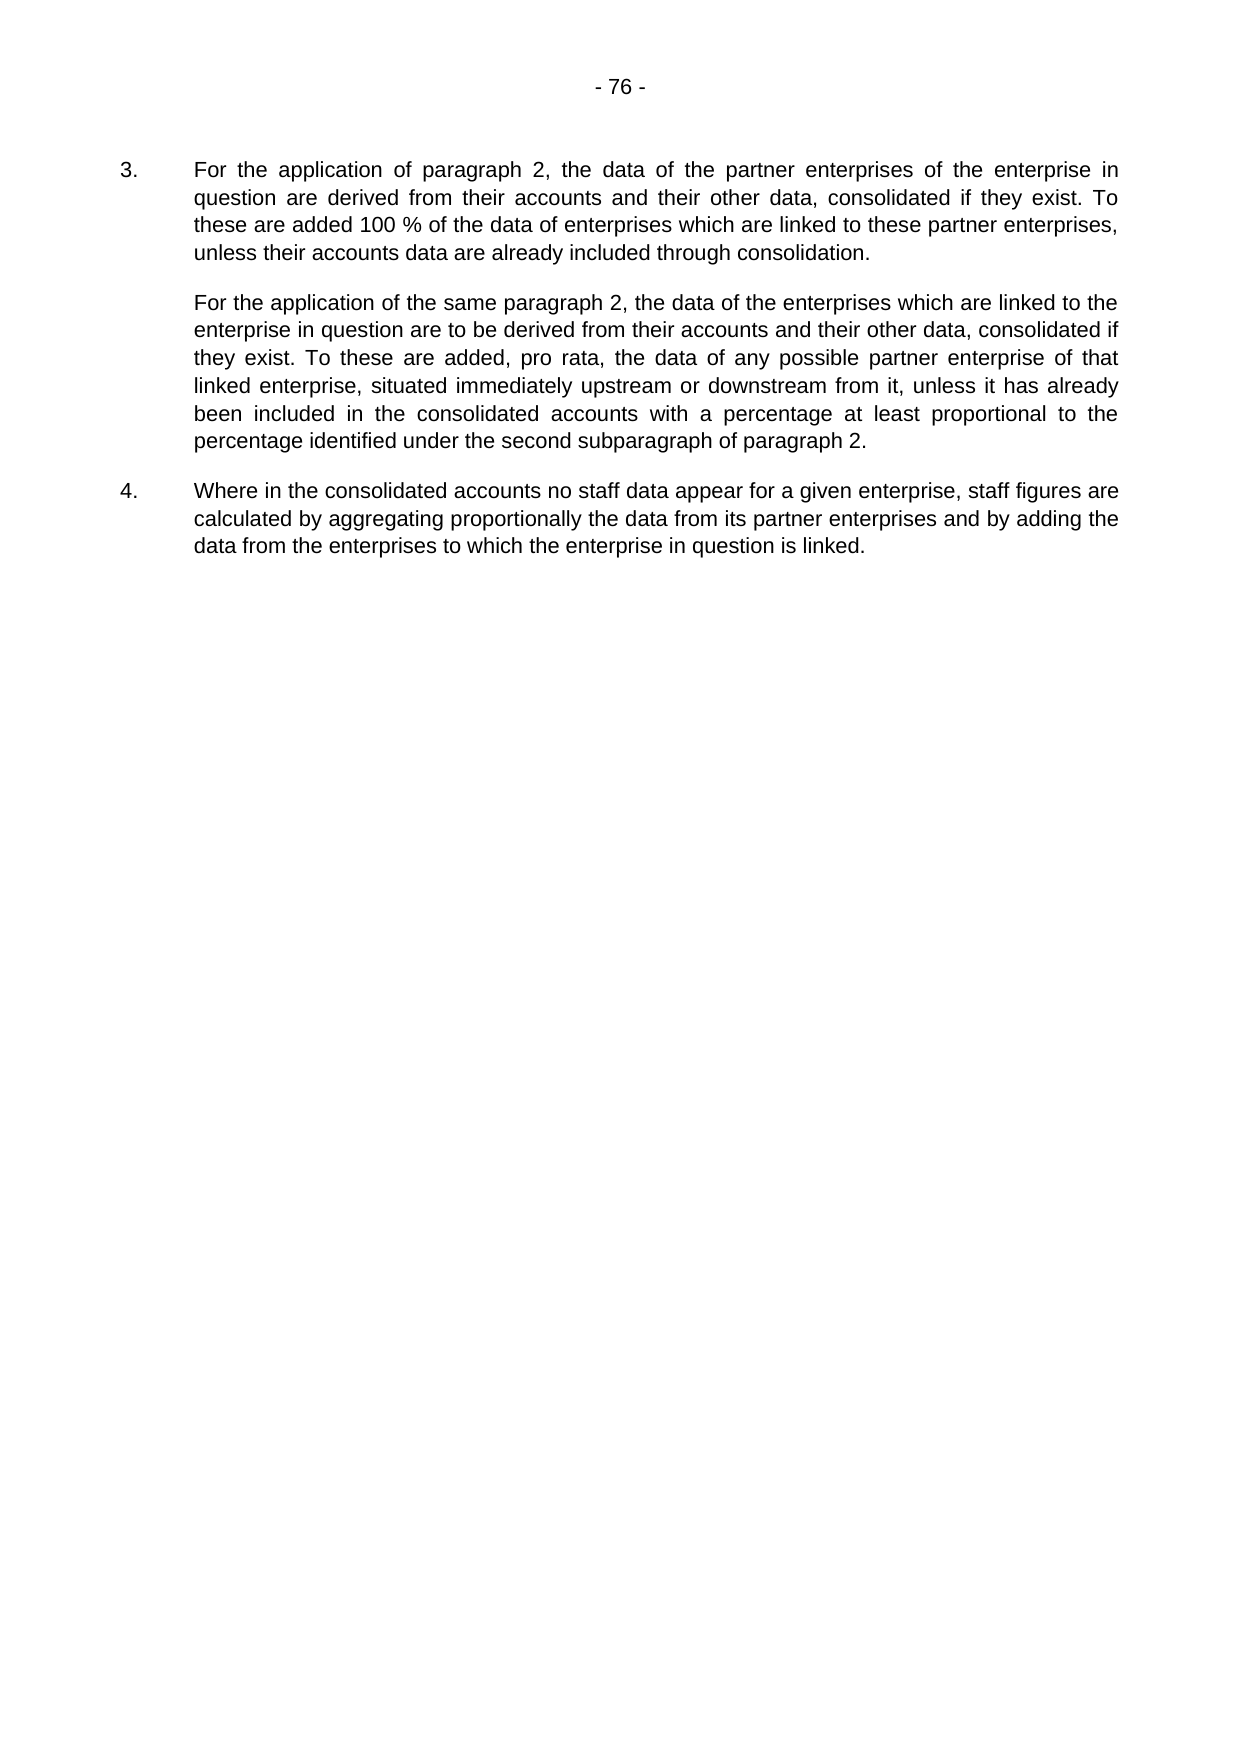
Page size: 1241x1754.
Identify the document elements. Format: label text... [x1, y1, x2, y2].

text Where in the consolidated accounts no staff data appear for a given enterprise, staff figures are calculated by aggregating proportionally the data from its partner enterprises and by adding the data from the enterprises to which the enterprise in question is linked. [120, 478, 1120, 558]
text For the application of paragraph 2, the data of the partner enterprises of the enterprise in question are derived from their accounts and their other data, consolidated if they exist. To these are added 100 % of the data of enterprises which are linked to these partner enterprises, unless their accounts data are already included through consolidation. [120, 157, 1120, 265]
text For the application of the same paragraph 2, the data of the enterprises which are linked to the enterprise in question are to be derived from their accounts and their other data, consolidated if they exist. To these are added, pro rata, the data of any possible partner enterprise of that linked enterprise, situated immediately upstream or downstream from it, unless it has already been included in the consolidated accounts with a percentage at least proportional to the percentage identified under the second subparagraph of paragraph 2. [194, 290, 1120, 453]
